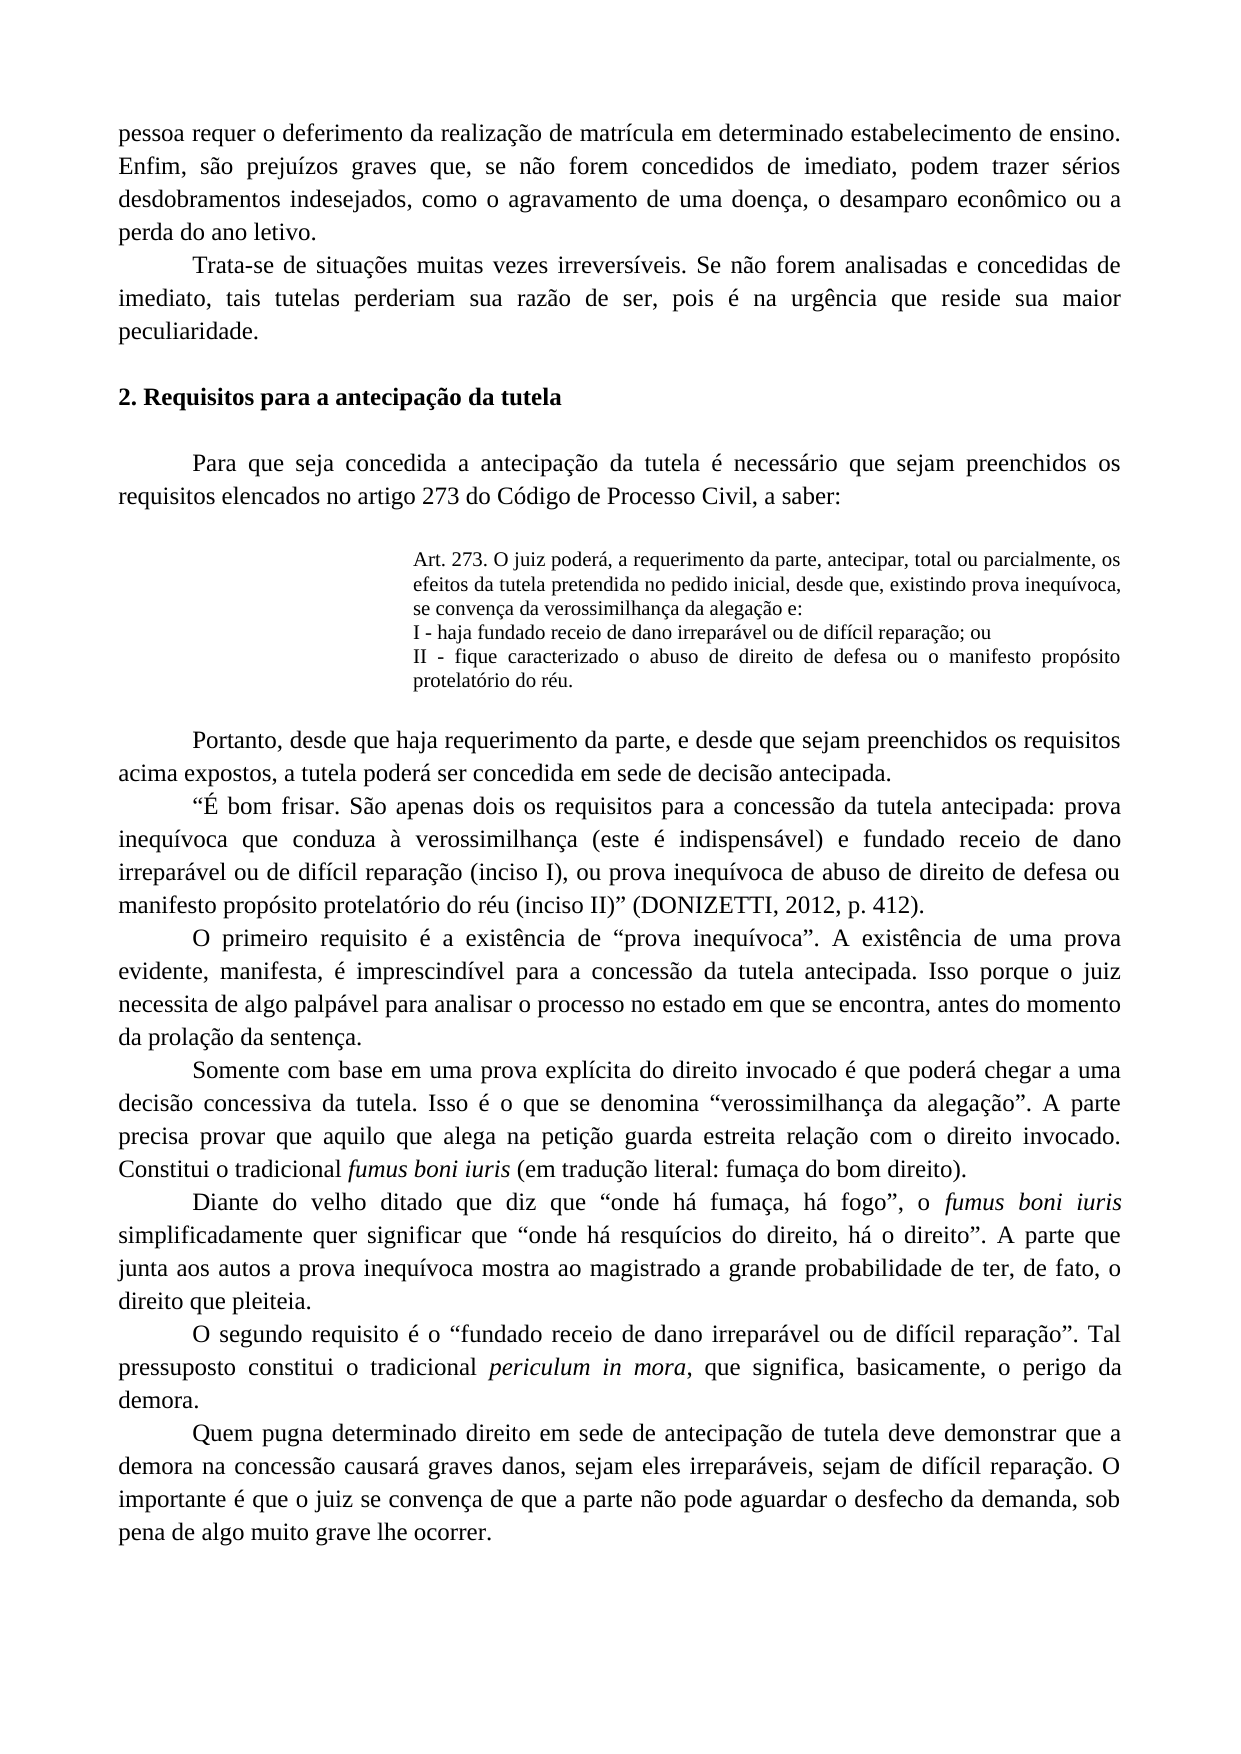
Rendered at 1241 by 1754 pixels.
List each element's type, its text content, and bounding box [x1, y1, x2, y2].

text I - haja fundado receio de dano irreparável ou de difícil reparação; ou [413, 619, 1122, 644]
text O primeiro requisito é a existência de “prova inequívoca”. A existência de uma prova evidente, manifesta, é imprescindível para a concessão da tutela antecipada. Isso porque o juiz necessita de algo palpável para analisar o processo no estado em que se encontra, antes do momento da prolação da sentença. [118, 923, 1122, 1051]
text II - fique caracterizado o abuso de direito de defesa ou o manifesto propósito protelatório do réu. [413, 644, 1122, 692]
text Art. 273. O juiz poderá, a requerimento da parte, antecipar, total ou parcialmente, os efeitos da tutela pretendida no pedido inicial, desde que, existindo prova inequívoca, se convença da verossimilhança da alegação e: [413, 547, 1122, 619]
text Trata-se de situações muitas vezes irreversíveis. Se não forem analisadas e concedidas de imediato, tais tutelas perderiam sua razão de ser, pois é na urgência que reside sua maior peculiaridade. [118, 250, 1122, 345]
text Para que seja concedida a antecipação da tutela é necessário que sejam preenchidos os requisitos elencados no artigo 273 do Código de Processo Civil, a saber: [118, 448, 1122, 510]
text Portanto, desde que haja requerimento da parte, e desde que sejam preenchidos os requisitos acima expostos, a tutela poderá ser concedida em sede de decisão antecipada. [118, 725, 1122, 787]
text Diante do velho ditado que diz que “onde há fumaça, há fogo”, o fumus boni iuris simplificadamente quer significar que “onde há resquícios do direito, há o direito”. A parte que junta aos autos a prova inequívoca mostra ao magistrado a grande probabilidade de ter, de fato, o direito que pleiteia. [118, 1187, 1122, 1315]
text “É bom frisar. São apenas dois os requisitos para a concessão da tutela antecipada: prova inequívoca que conduza à verossimilhança (este é indispensável) e fundado receio de dano irreparável ou de difícil reparação (inciso I), ou prova inequívoca de abuso de direito de defesa ou manifesto propósito protelatório do réu (inciso II)” (DONIZETTI, 2012, p. 412). [118, 791, 1122, 919]
text Somente com base em uma prova explícita do direito invocado é que poderá chegar a uma decisão concessiva da tutela. Isso é o que se denomina “verossimilhança da alegação”. A parte precisa provar que aquilo que alega na petição guarda estreita relação com o direito invocado. Constitui o tradicional fumus boni iuris (em tradução literal: fumaça do bom direito). [118, 1055, 1122, 1183]
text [118, 118, 1122, 246]
text 2. Requisitos para a antecipação da tutela [118, 382, 1122, 411]
text Quem pugna determinado direito em sede de antecipação de tutela deve demonstrar que a demora na concessão causará graves danos, sejam eles irreparáveis, sejam de difícil reparação. O importante é que o juiz se convença de que a parte não pode aguardar o desfecho da demanda, sob pena de algo muito grave lhe ocorrer. [118, 1418, 1122, 1546]
text O segundo requisito é o “fundado receio de dano irreparável ou de difícil reparação”. Tal pressuposto constitui o tradicional periculum in mora, que significa, basicamente, o perigo da demora. [118, 1319, 1122, 1414]
